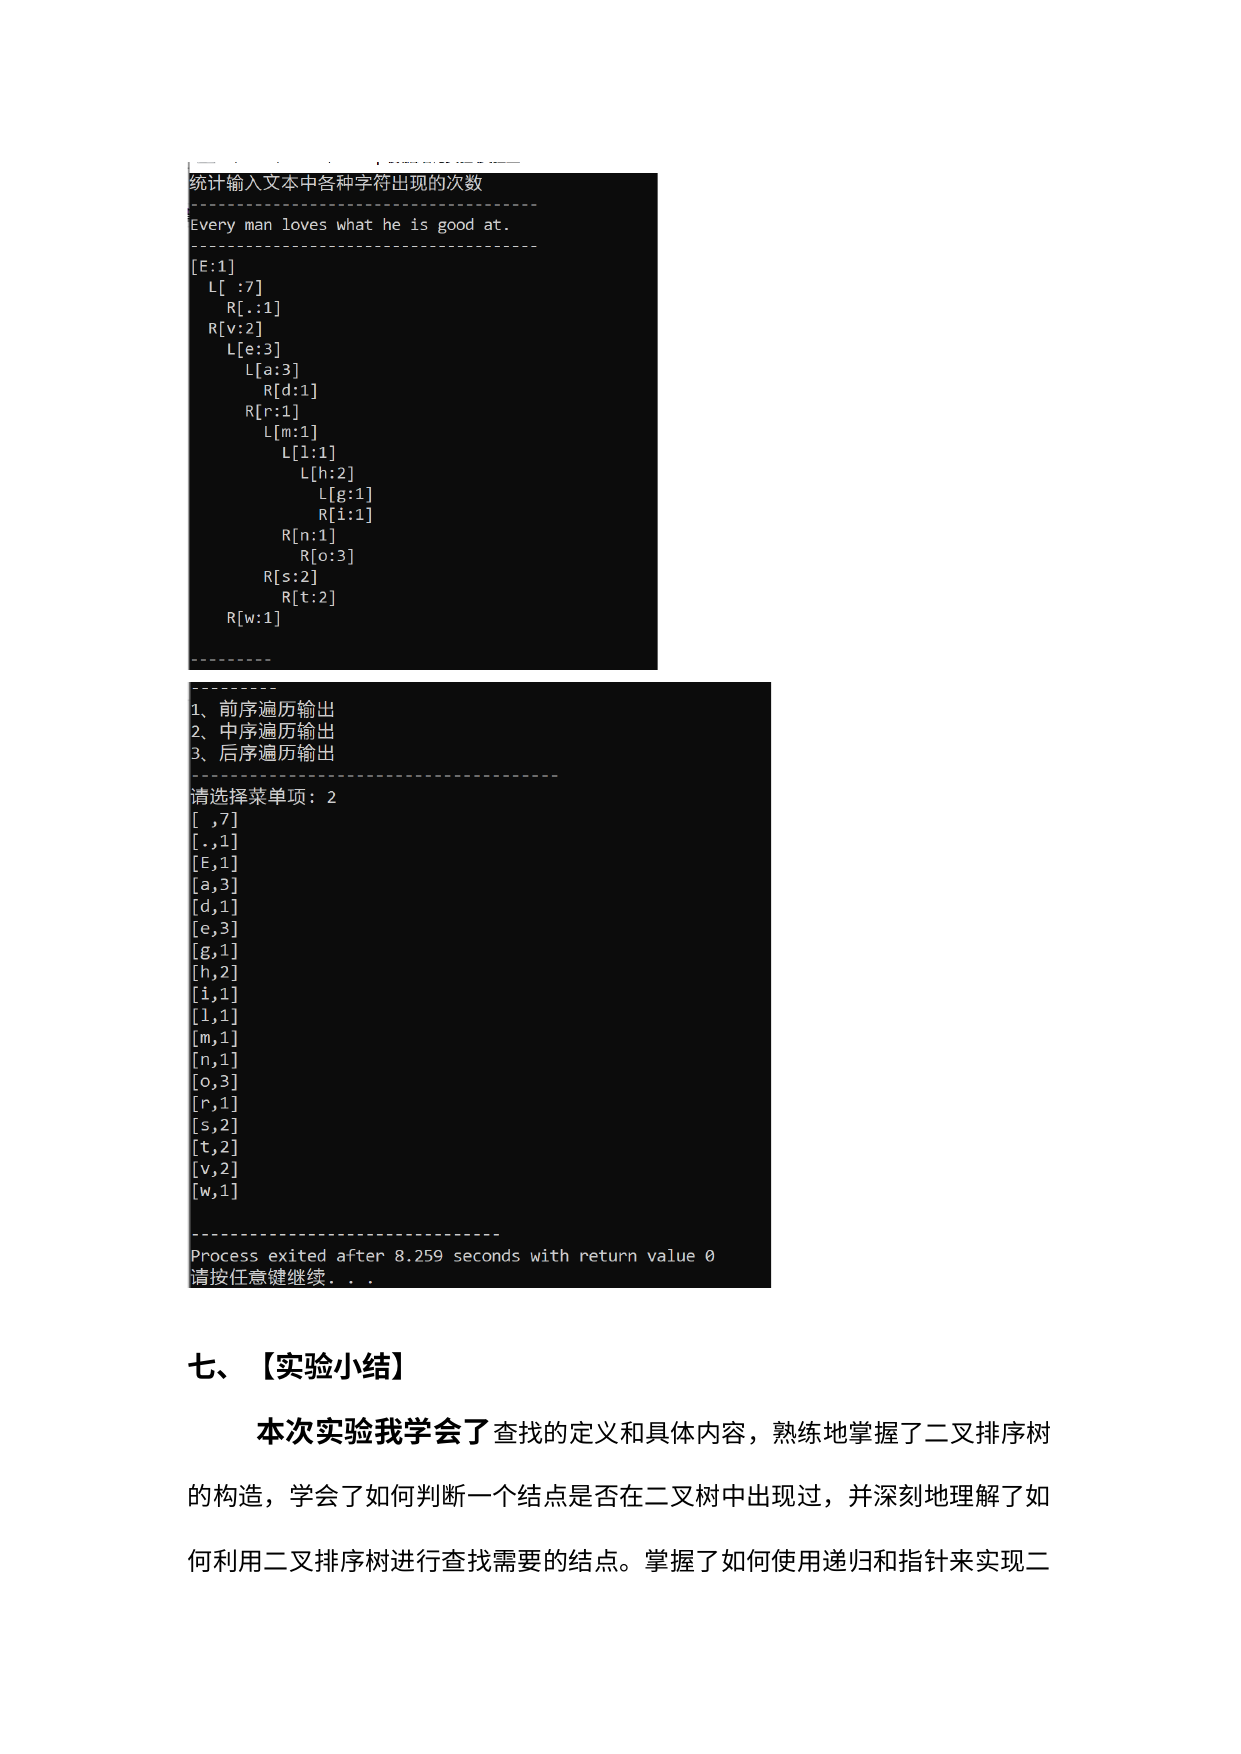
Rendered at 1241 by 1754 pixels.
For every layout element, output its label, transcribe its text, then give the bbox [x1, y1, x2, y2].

text 七、【实验小结】 [187, 1332, 1053, 1397]
picture [187, 162, 658, 670]
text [187, 1397, 1053, 1592]
picture [187, 682, 772, 1288]
